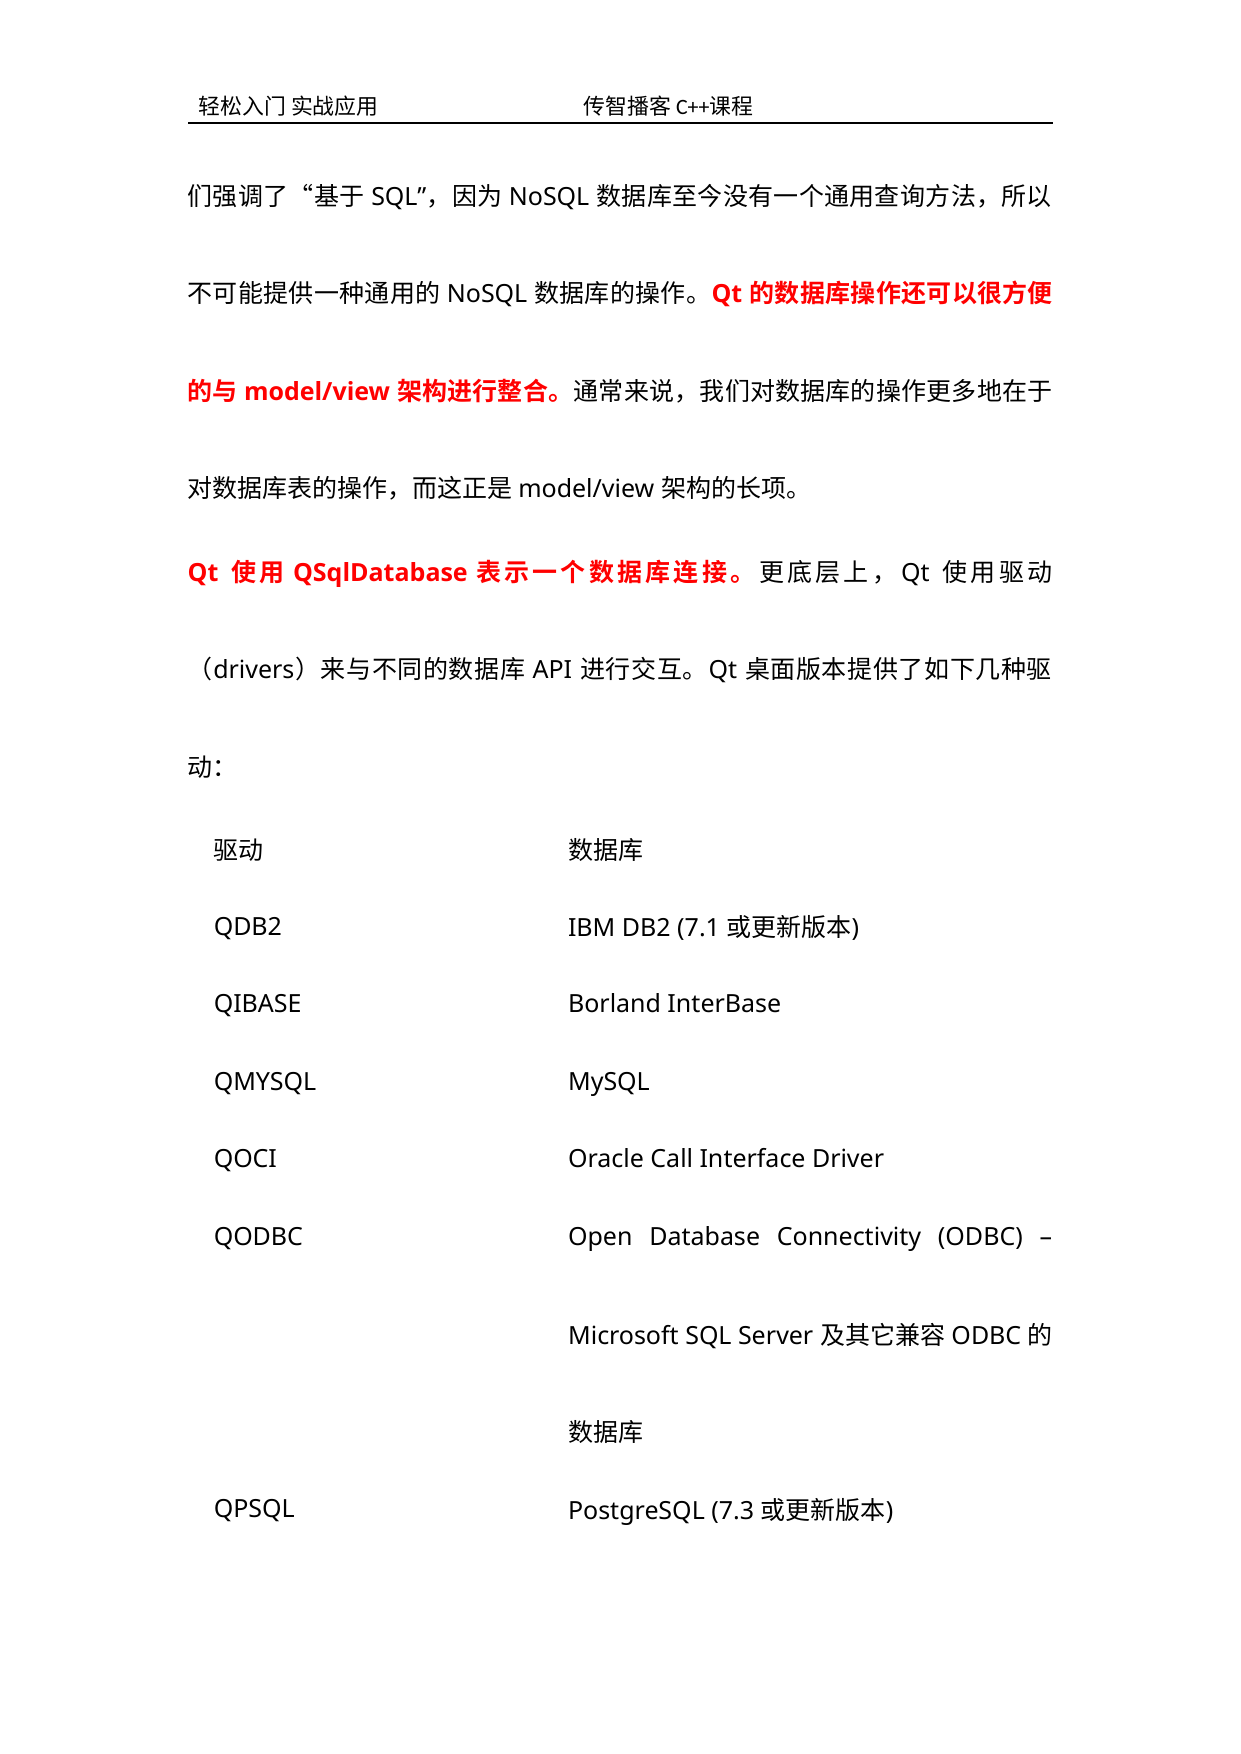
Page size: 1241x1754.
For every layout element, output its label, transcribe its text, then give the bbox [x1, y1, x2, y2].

table_header 驱动 [202, 816, 557, 893]
table_cell QIBASE [202, 971, 557, 1048]
table_header 数据库 [557, 816, 1064, 893]
table_cell QPSQL [202, 1476, 557, 1553]
table_cell QODBC [202, 1203, 557, 1476]
text Qt 使用QSqlDatabase表示一个数据库连接。更底层上，Qt 使用驱动（drivers）来与不同的数据库 API 进行交互。Qt 桌面版本提供了如下几种驱动： [187, 538, 1053, 798]
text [187, 162, 1053, 519]
table_cell Oracle Call Interface Driver [557, 1126, 1064, 1203]
table_cell PostgreSQL (7.3 或更新版本) [557, 1476, 1064, 1553]
table_cell QMYSQL [202, 1048, 557, 1126]
table_cell QOCI [202, 1126, 557, 1203]
table_cell Borland InterBase [557, 971, 1064, 1048]
table_cell IBM DB2 (7.1 或更新版本) [557, 893, 1064, 971]
table_cell Open Database Connectivity (ODBC) – Microsoft SQL Server 及其它兼容 ODBC 的数据库 [557, 1203, 1064, 1476]
table_cell QDB2 [202, 893, 557, 971]
table_cell MySQL [557, 1048, 1064, 1126]
